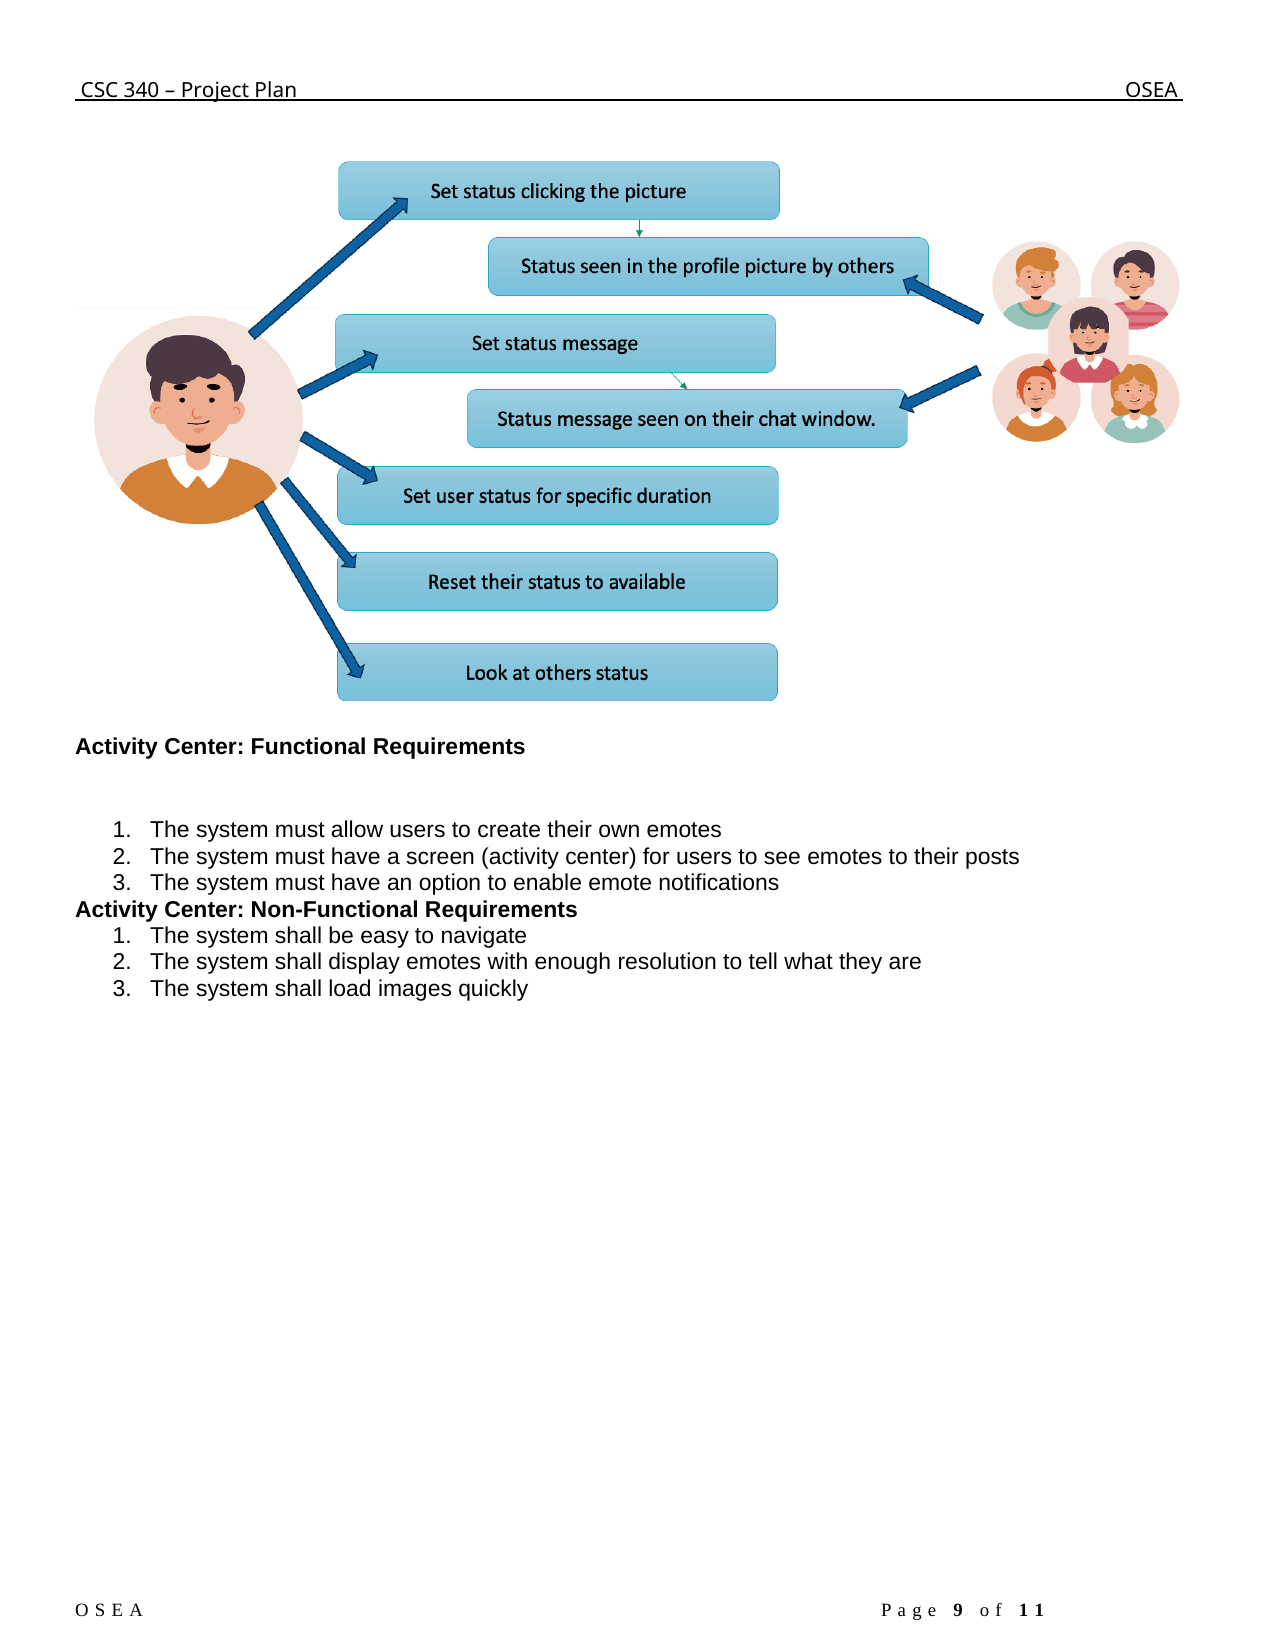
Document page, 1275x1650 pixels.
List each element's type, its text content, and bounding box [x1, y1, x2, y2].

list The system shall display emotes with enough resolution to tell what they are [112, 948, 1200, 974]
picture [75, 128, 1200, 733]
list The system must have an option to enable emote notifications [112, 869, 1200, 896]
list The system shall be easy to navigate [112, 922, 1200, 948]
list The system must allow users to create their own emotes [112, 816, 1200, 843]
text Activity Center: Functional Requirements [75, 733, 1200, 759]
list The system shall load images quickly [112, 974, 1200, 1001]
list The system must have a screen (activity center) for users to see emotes to their posts [112, 843, 1200, 869]
text Activity Center: Non-Functional Requirements [75, 896, 1200, 922]
